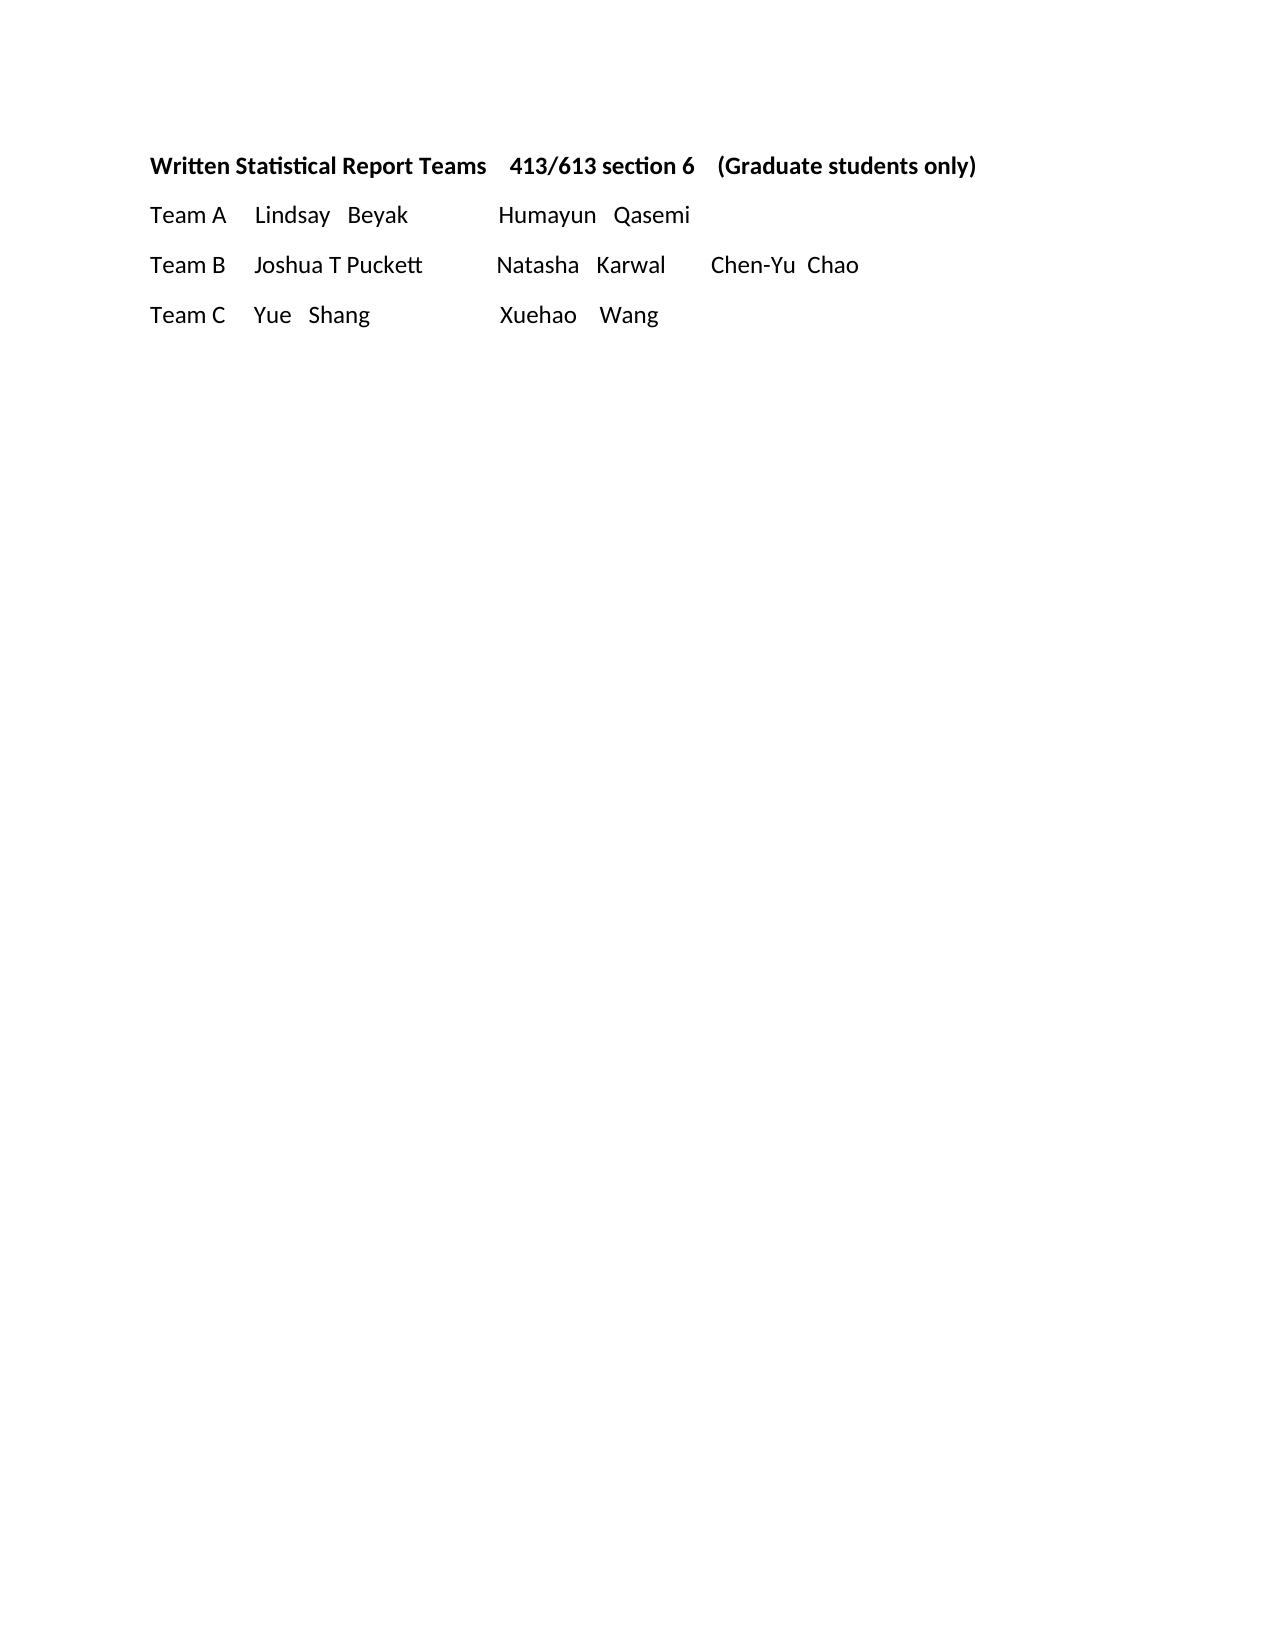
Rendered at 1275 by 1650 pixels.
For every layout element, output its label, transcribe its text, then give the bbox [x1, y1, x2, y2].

text Written Statistical Report Teams 413/613 section 6 (Graduate students only) [150, 150, 1125, 181]
text Team B Joshua T Puckett Natasha Karwal Chen-Yu Chao [150, 249, 1125, 280]
text Team C Yue Shang Xuehao Wang [150, 299, 1125, 329]
text Team A Lindsay Beyak Humayun Qasemi [150, 199, 1125, 230]
